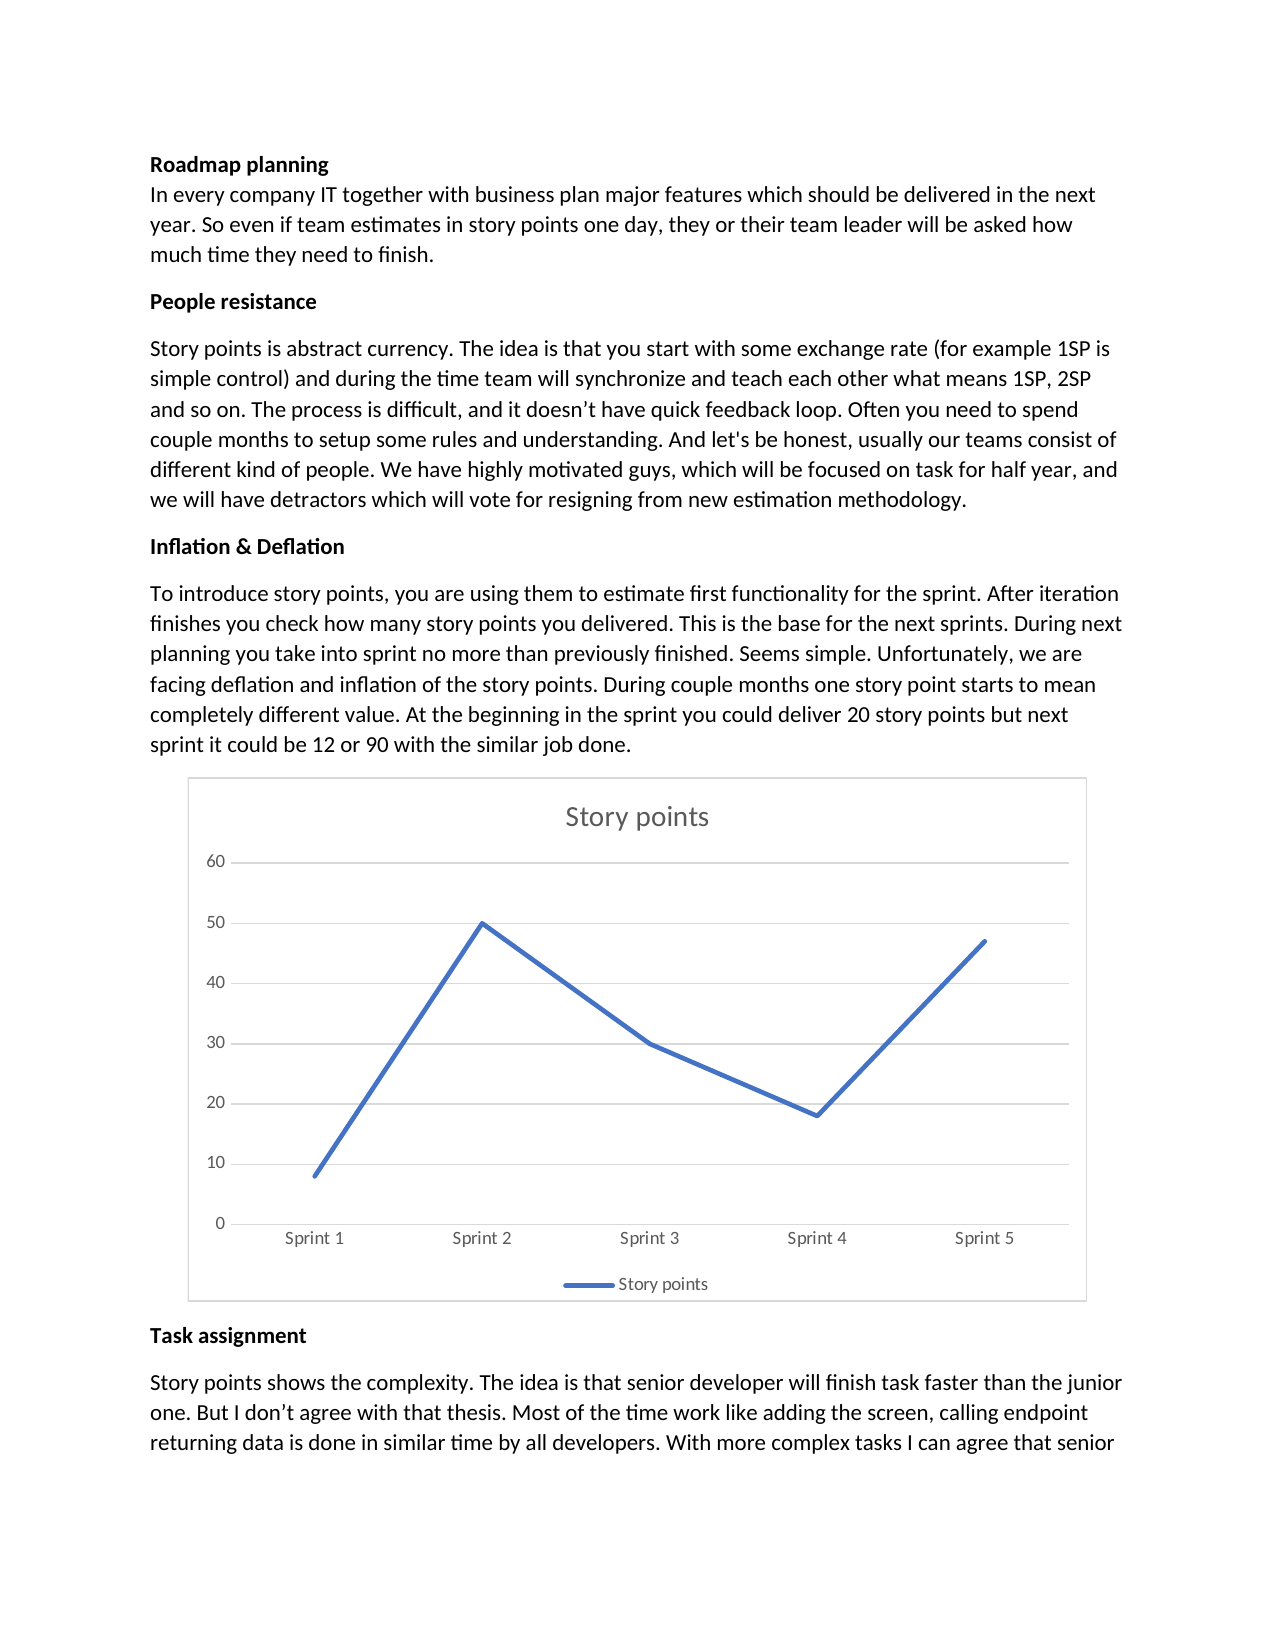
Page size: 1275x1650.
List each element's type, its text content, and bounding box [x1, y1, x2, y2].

text Inflation & Deflation [150, 532, 1125, 560]
text Task assignment [150, 1321, 1125, 1349]
text Roadmap planning In every company IT together with business plan major features which should be delivered in the next year. So even if team estimates in story points one day, they or their team leader will be asked how much time they need to finish. [150, 150, 1125, 269]
text Story points is abstract currency. The idea is that you start with some exchange rate (for example 1SP is simple control) and during the time team will synchronize and teach each other what means 1SP, 2SP and so on. The process is difficult, and it doesn’t have quick feedback loop. Often you need to spend couple months to setup some rules and understanding. And let's be honest, usually our teams consist of different kind of people. We have highly motivated guys, which will be focused on task for half year, and we will have detractors which will vote for resigning from new estimation methodology. [150, 334, 1125, 513]
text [150, 1368, 1125, 1456]
text People resistance [150, 287, 1125, 316]
text To introduce story points, you are using them to estimate first functionality for the sprint. After iteration finishes you check how many story points you delivered. This is the base for the next sprints. During next planning you take into sprint no more than previously finished. Seems simple. Unfortunately, we are facing deflation and inflation of the story points. During couple months one story point starts to mean completely different value. At the beginning in the sprint you could deliver 20 story points but next sprint it could be 12 or 90 with the similar job done. [150, 579, 1125, 758]
